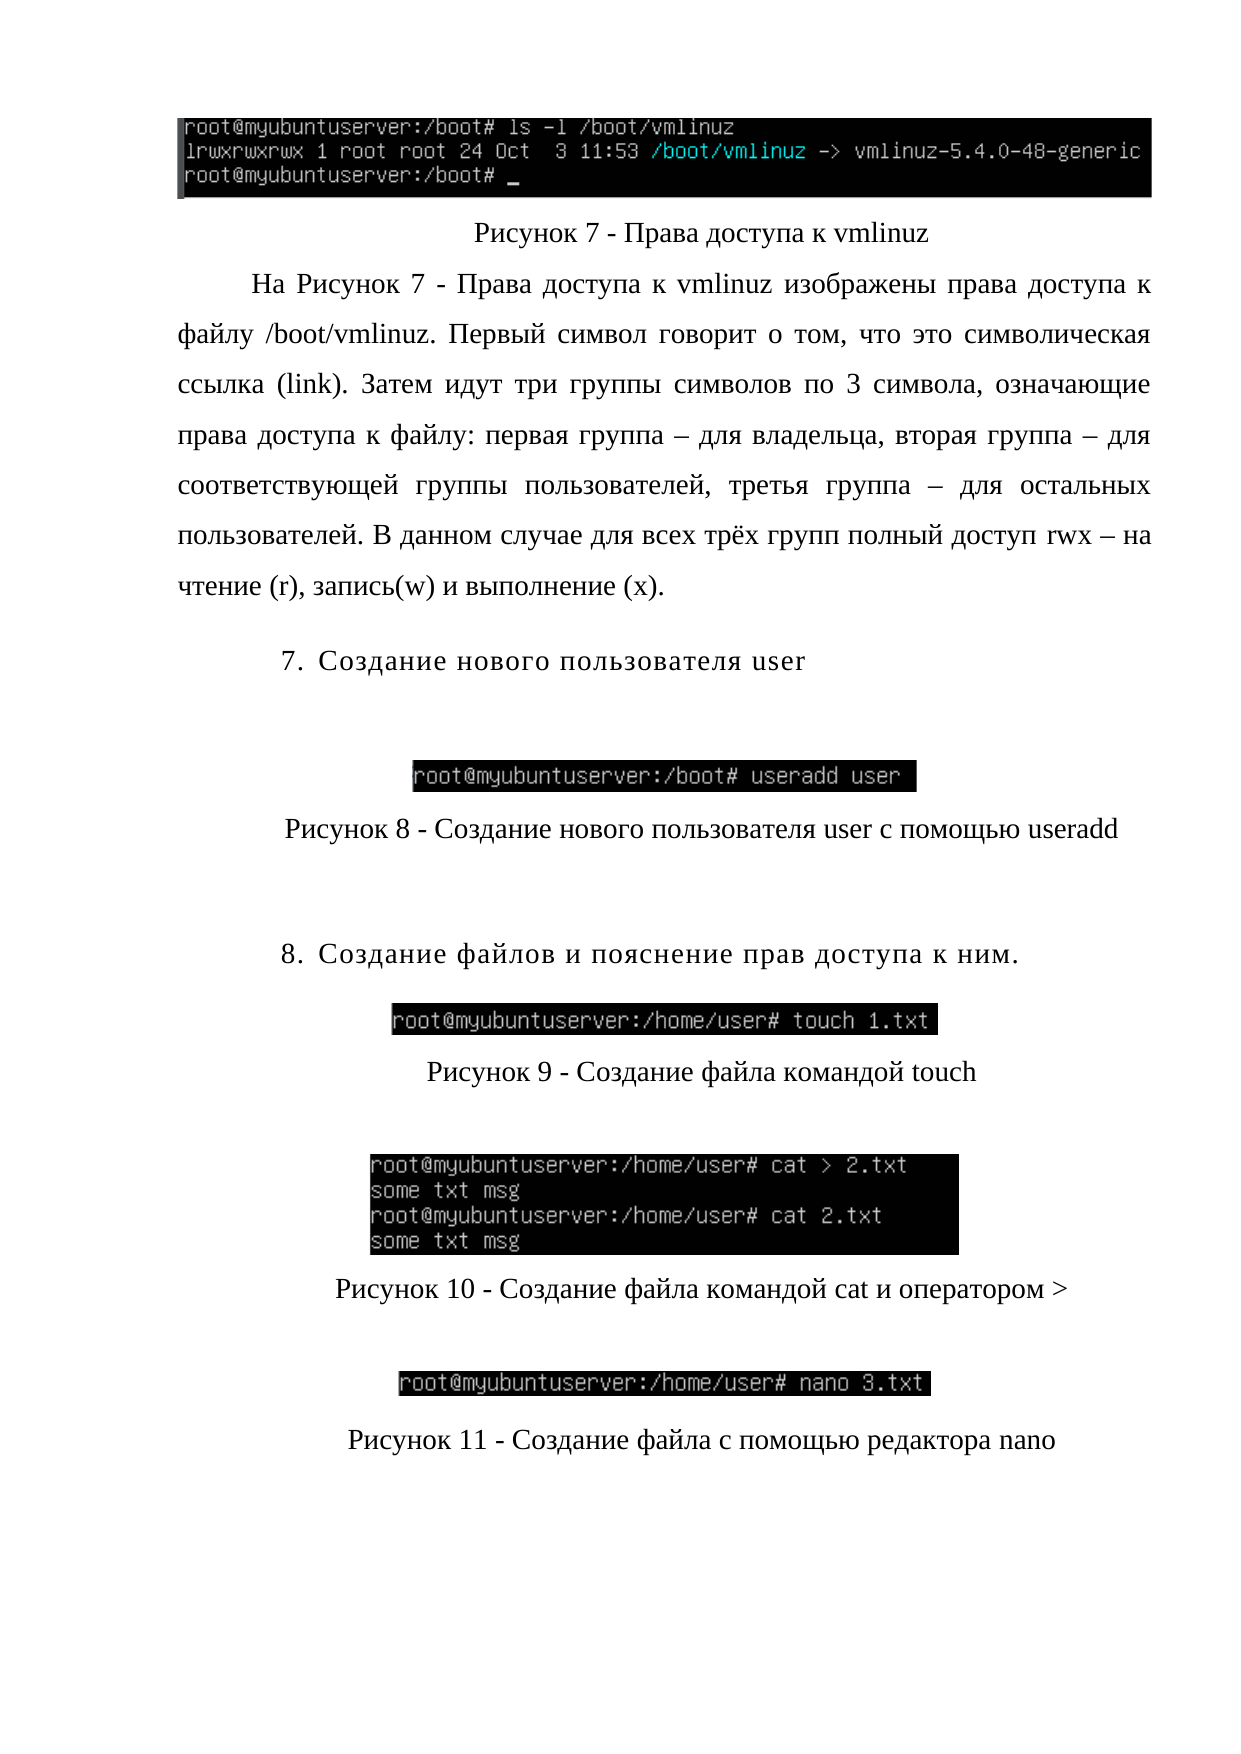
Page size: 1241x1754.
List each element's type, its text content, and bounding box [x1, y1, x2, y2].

text Рисунок 7 - Права доступа к vmlinuz [177, 216, 1152, 249]
picture [391, 1003, 938, 1035]
picture [177, 118, 1152, 199]
text Рисунок 9 - Создание файла командой touch [177, 1054, 1152, 1087]
picture [369, 1154, 959, 1255]
picture [398, 1371, 931, 1396]
text На Рисунке 7 изображены права доступа к файлу /boot/vmlinuz. Первый символ говорит о том, что это символическая ссылка (link). Затем идут три группы символов по 3 символа, означающие права доступа к файлу: первая группа – для владельца, вторая группа – для соответствующей группы пользователей, третья группа – для остальных пользователей. В данном случае для всех трёх групп полный доступ rwx – на чтение (r), запись(w) и выполнение (x). [177, 266, 1152, 601]
subtitle Создание нового пользователя user [281, 643, 1152, 677]
text Рисунок 10 - Создание файла командой cat и оператором > [177, 1271, 1152, 1304]
picture [412, 760, 917, 792]
subtitle Создание файлов и пояснение прав доступа к ним. [281, 936, 1152, 970]
text Рисунок 11 - Создание файла с помощью редактора nano [177, 1422, 1152, 1456]
text Рисунок 8 - Создание нового пользователя user с помощью useradd [177, 811, 1152, 844]
